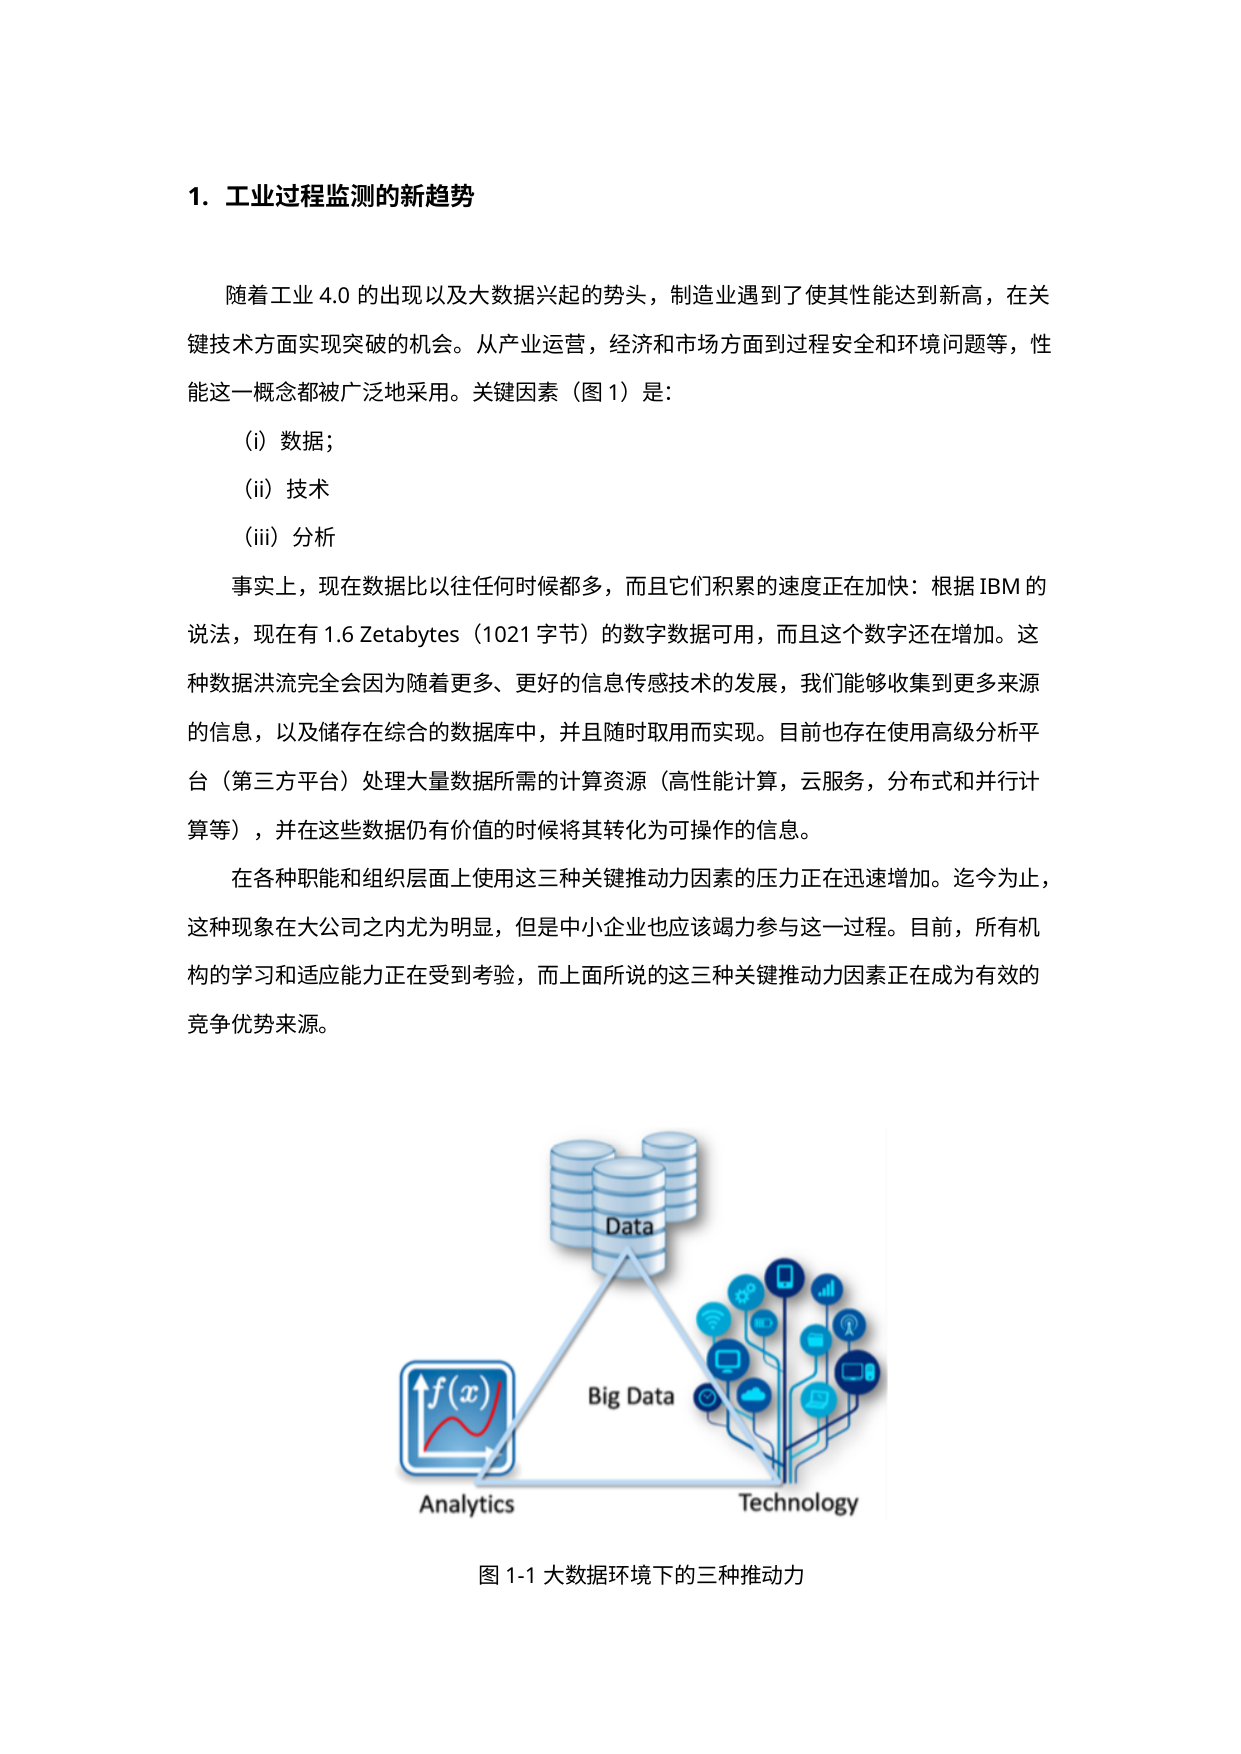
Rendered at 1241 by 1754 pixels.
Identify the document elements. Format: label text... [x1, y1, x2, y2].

text （ii）技术 [187, 472, 1053, 504]
picture [371, 1102, 913, 1530]
list 工业过程监测的新趋势 [187, 162, 1053, 227]
text 在各种职能和组织层面上使用这三种关键推动力因素的压力正在迅速增加。迄今为止，这种现象在大公司之内尤为明显，但是中小企业也应该竭力参与这一过程。目前，所有机构的学习和适应能力正在受到考验，而上面所说的这三种关键推动力因素正在成为有效的竞争优势来源。 [187, 861, 1053, 1039]
text 事实上，现在数据比以往任何时候都多，而且它们积累的速度正在加快：根据IBM的说法，现在有1.6 Zetabytes（1021字节）的数字数据可用，而且这个数字还在增加。这种数据洪流完全会因为随着更多、更好的信息传感技术的发展，我们能够收集到更多来源的信息，以及储存在综合的数据库中，并且随时取用而实现。目前也存在使用高级分析平台（第三方平台）处理大量数据所需的计算资源（高性能计算，云服务，分布式和并行计算等），并在这些数据仍有价值的时候将其转化为可操作的信息。 [187, 568, 1053, 845]
text （iii）分析 [187, 520, 1053, 553]
text （i）数据； [187, 423, 1053, 456]
text 图1-1 大数据环境下的三种推动力 [187, 1557, 1053, 1590]
text 随着工业4.0 的出现以及大数据兴起的势头，制造业遇到了使其性能达到新高，在关键技术方面实现突破的机会。从产业运营，经济和市场方面到过程安全和环境问题等，性能这一概念都被广泛地采用。关键因素（图1）是： [187, 278, 1053, 408]
